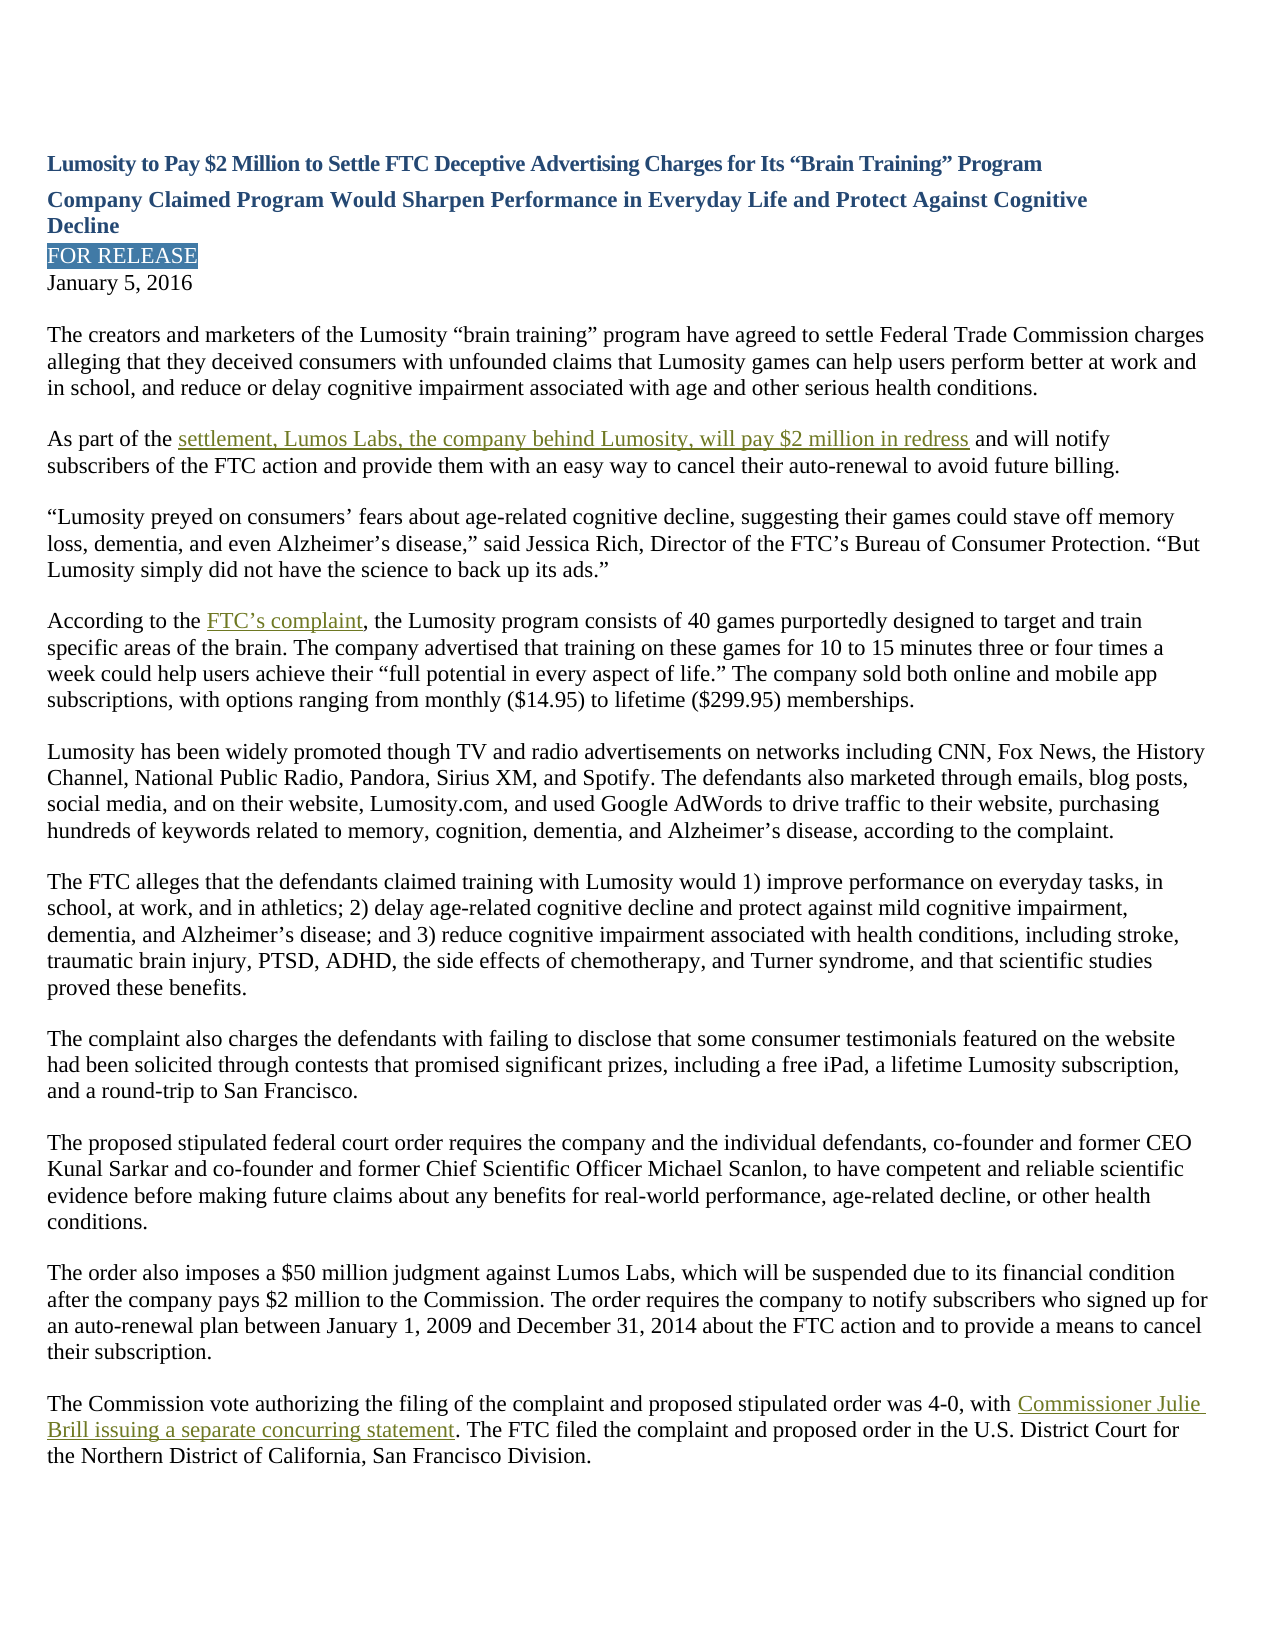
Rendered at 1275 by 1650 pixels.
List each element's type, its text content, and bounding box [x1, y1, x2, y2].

text Lumosity has been widely promoted though TV and radio advertisements on networks including CNN, Fox News, the History Channel, National Public Radio, Pandora, Sirius XM, and Spotify. The defendants also marketed through emails, blog posts, social media, and on their website, Lumosity.com, and used Google AdWords to drive traffic to their website, purchasing hundreds of keywords related to memory, cognition, dementia, and Alzheimer’s disease, according to the complaint. [47, 738, 1209, 843]
text The order also imposes a $50 million judgment against Lumos Labs, which will be suspended due to its financial condition after the company pays $2 million to the Commission. The order requires the company to notify subscribers who signed up for an auto-renewal plan between January 1, 2009 and December 31, 2014 about the FTC action and to provide a means to cancel their subscription. [47, 1259, 1209, 1365]
text The Commission vote authorizing the filing of the complaint and proposed stipulated order was 4-0, with Commissioner Julie Brill issuing a separate concurring statement. The FTC filed the complaint and proposed order in the U.S. District Court for the Northern District of California, San Francisco Division. [47, 1390, 1209, 1469]
text January 5, 2016 [47, 269, 1209, 295]
subtitle Company Claimed Program Would Sharpen Performance in Everyday Life and Protect Against Cognitive DeclineLinked-In [47, 186, 1209, 239]
text FOR RELEASE [47, 242, 1209, 269]
text According to the FTC’s complaint, the Lumosity program consists of 40 games purportedly designed to target and train specific areas of the brain. The company advertised that training on these games for 10 to 15 minutes three or four times a week could help users achieve their “full potential in every aspect of life.” The company sold both online and mobile app subscriptions, with options ranging from monthly ($14.95) to lifetime ($299.95) memberships. [47, 607, 1209, 713]
text The FTC alleges that the defendants claimed training with Lumosity would 1) improve performance on everyday tasks, in school, at work, and in athletics; 2) delay age-related cognitive decline and protect against mild cognitive impairment, dementia, and Alzheimer’s disease; and 3) reduce cognitive impairment associated with health conditions, including stroke, traumatic brain injury, PTSD, ADHD, the side effects of chemotherapy, and Turner syndrome, and that scientific studies proved these benefits. [47, 868, 1209, 1000]
text The complaint also charges the defendants with failing to disclose that some consumer testimonials featured on the website had been solicited through contests that promised significant prizes, including a free iPad, a lifetime Lumosity subscription, and a round-trip to San Francisco. [47, 1025, 1209, 1104]
text The creators and marketers of the Lumosity “brain training” program have agreed to settle Federal Trade Commission charges alleging that they deceived consumers with unfounded claims that Lumosity games can help users perform better at work and in school, and reduce or delay cognitive impairment associated with age and other serious health conditions. [47, 321, 1209, 401]
text “Lumosity preyed on consumers’ fears about age-related cognitive decline, suggesting their games could stave off memory loss, dementia, and even Alzheimer’s disease,” said Jessica Rich, Director of the FTC’s Bureau of Consumer Protection. “But Lumosity simply did not have the science to back up its ads.” [47, 503, 1209, 582]
subtitle Lumosity to Pay $2 Million to Settle FTC Deceptive Advertising Charges for Its “Brain Training” Program [47, 150, 1209, 176]
text The proposed stipulated federal court order requires the company and the individual defendants, co-founder and former CEO Kunal Sarkar and co-founder and former Chief Scientific Officer Michael Scanlon, to have competent and reliable scientific evidence before making future claims about any benefits for real-world performance, age-related decline, or other health conditions. [47, 1129, 1209, 1234]
text As part of the settlement, Lumos Labs, the company behind Lumosity, will pay $2 million in redress and will notify subscribers of the FTC action and provide them with an easy way to cancel their auto-renewal to avoid future billing. [47, 426, 1209, 478]
